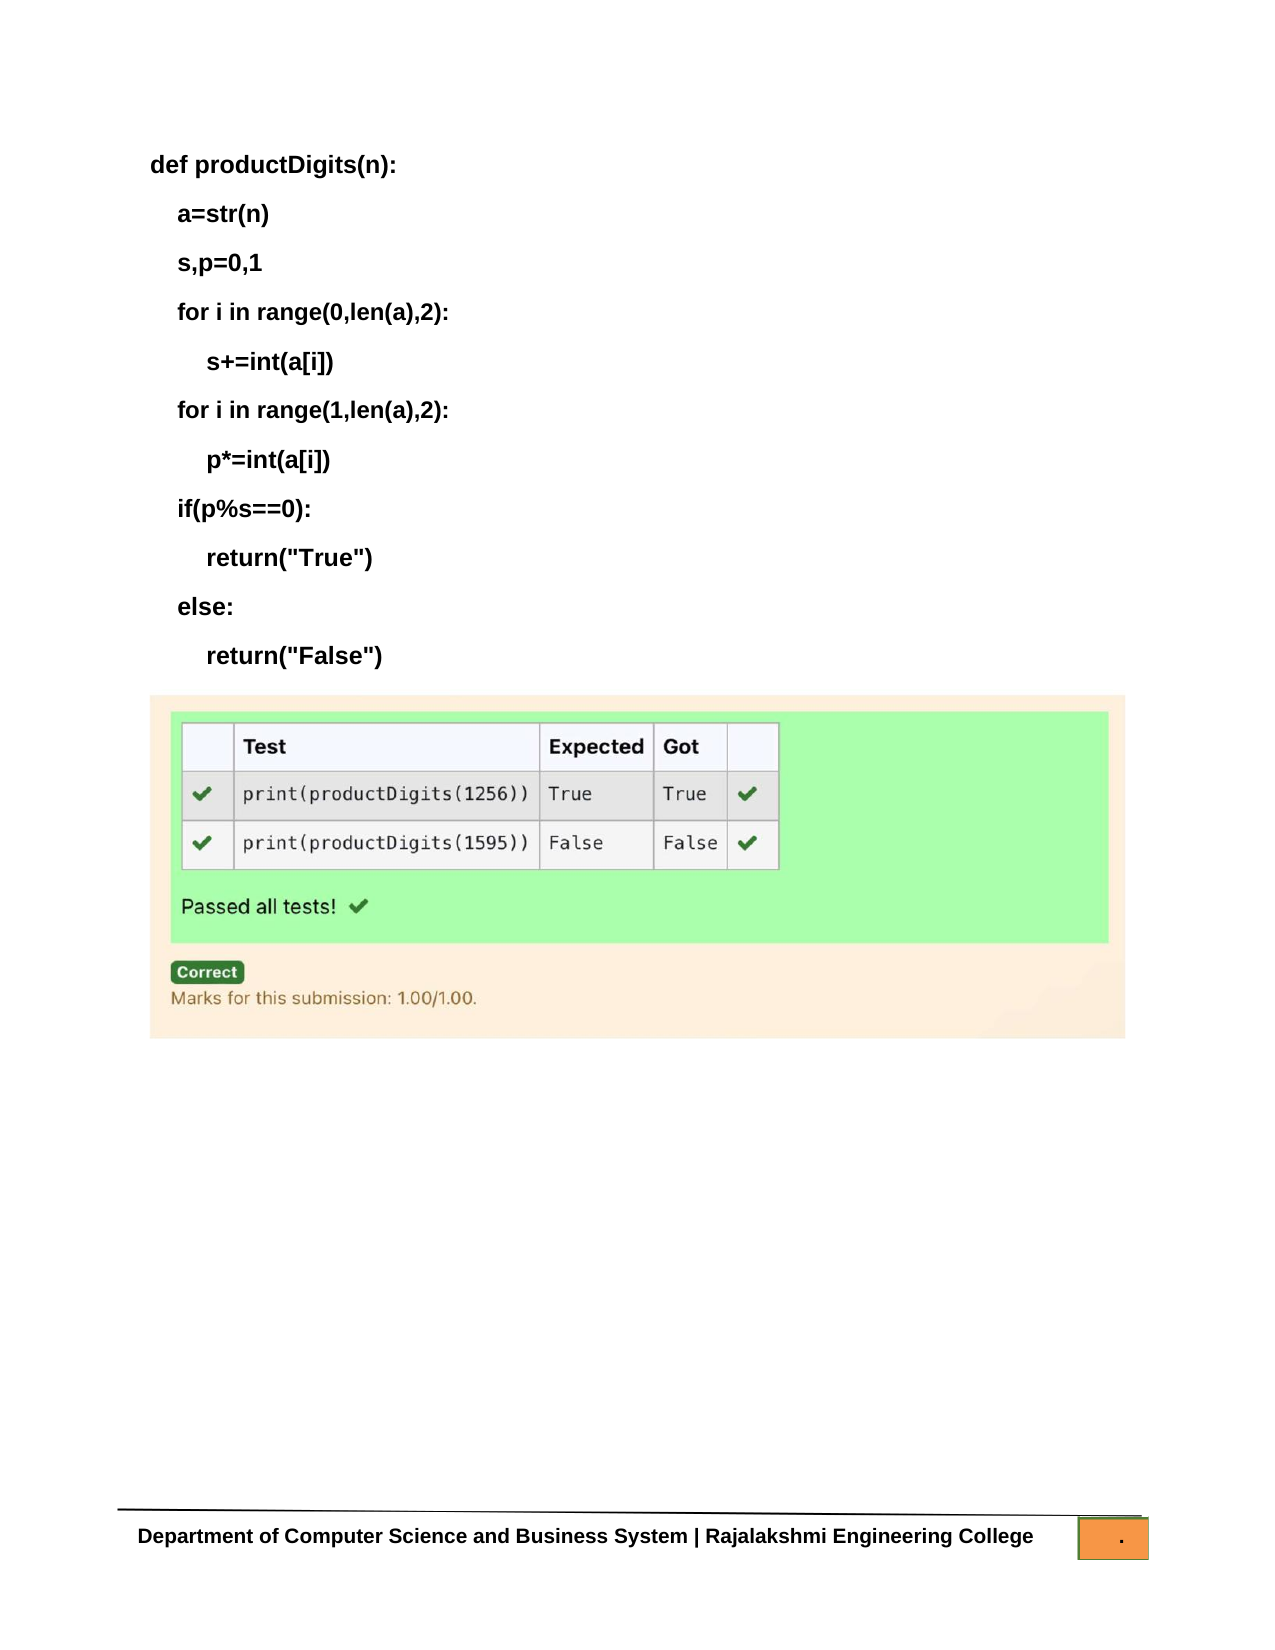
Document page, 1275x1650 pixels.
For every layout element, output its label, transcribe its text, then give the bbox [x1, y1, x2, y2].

text p*=int(a[i]) [206, 445, 1125, 473]
picture [117, 1508, 1149, 1560]
text def productDigits(n): [150, 150, 1125, 179]
picture [149, 689, 1126, 1039]
text s,p=0,1 [177, 248, 1125, 277]
text if(p%s==0): [177, 494, 1125, 523]
text Department of Computer Science and Business System | Rajalakshmi Engineering College [137, 1524, 1073, 1548]
text for i in range(0,len(a),2): [177, 297, 1125, 325]
text s+=int(a[i]) [206, 347, 1125, 375]
text for i in range(1,len(a),2): [177, 396, 1125, 423]
text return("True") [206, 543, 1125, 572]
text return("False") [206, 641, 1125, 670]
text a=str(n) [177, 199, 1125, 228]
text else: [177, 592, 1125, 621]
